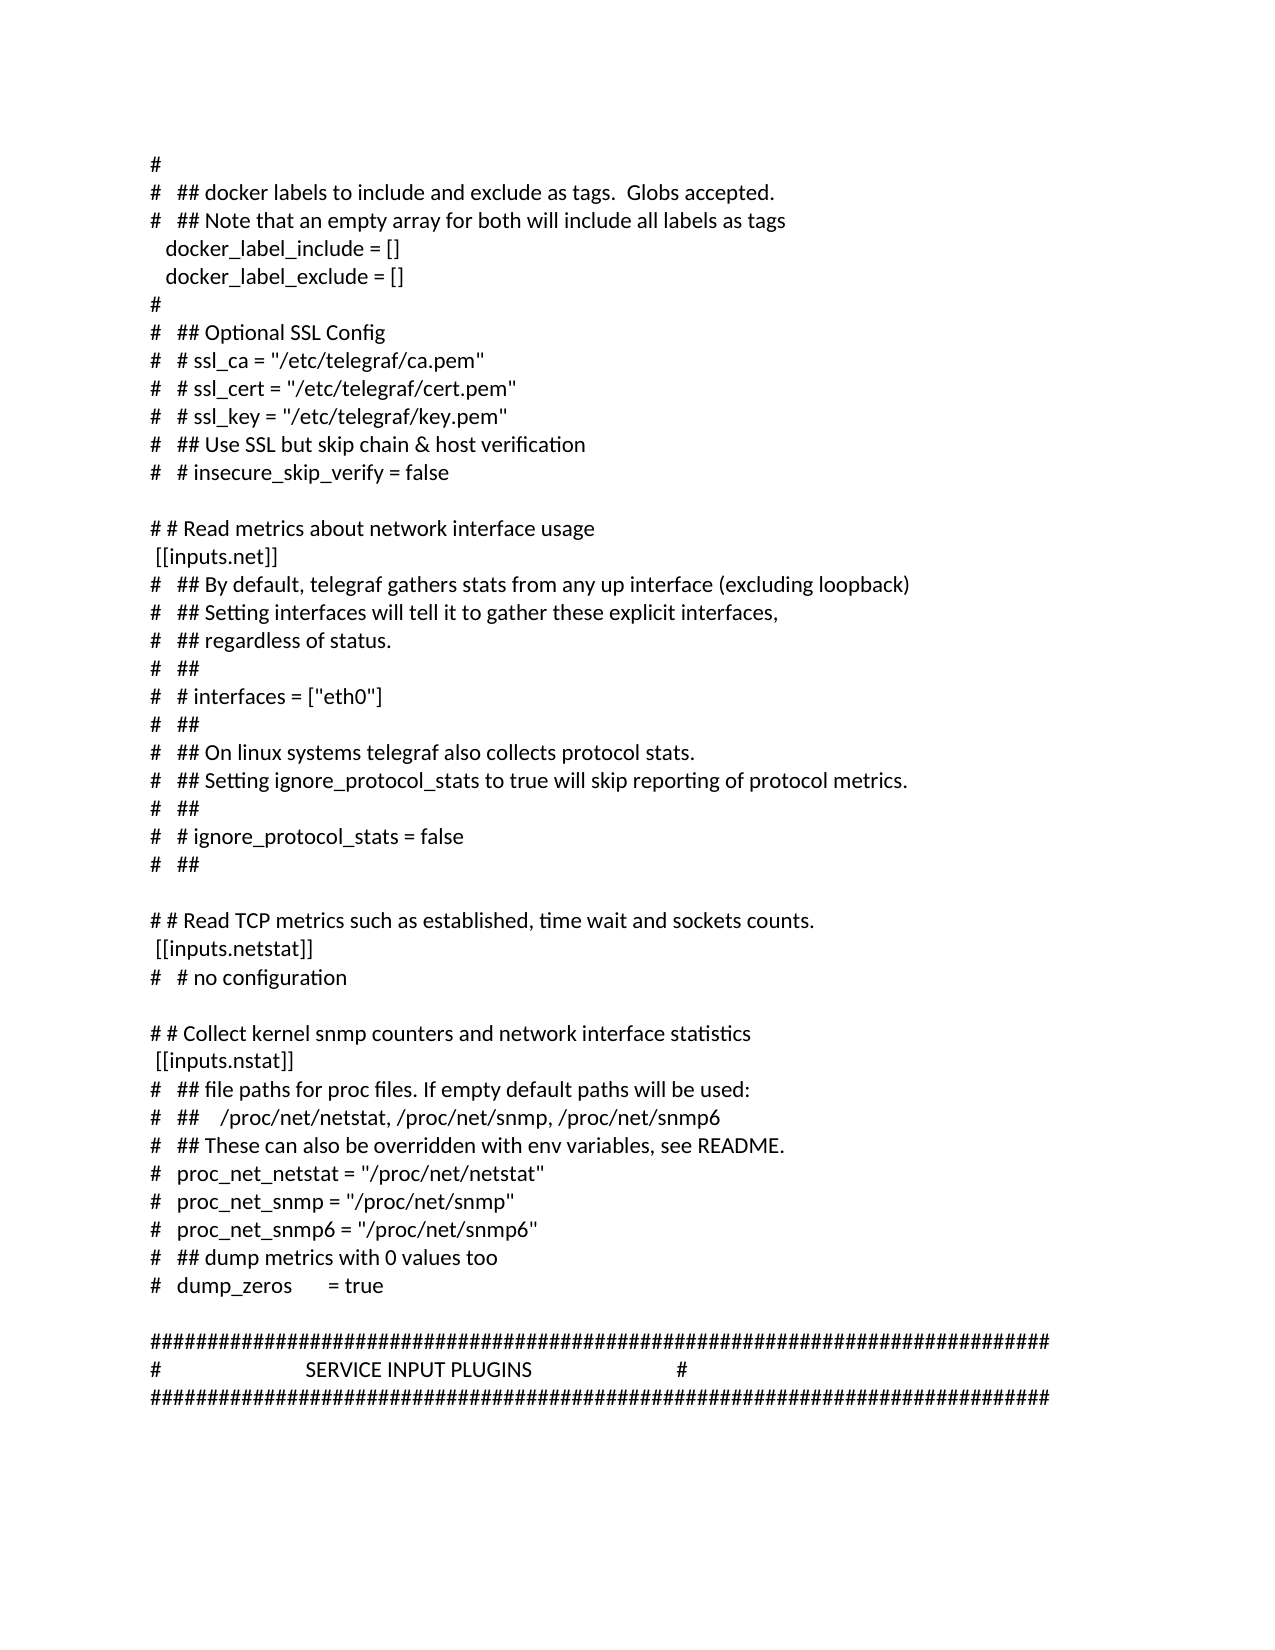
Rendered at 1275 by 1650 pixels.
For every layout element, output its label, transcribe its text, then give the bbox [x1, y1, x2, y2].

text # ## [150, 851, 1125, 878]
text ############################################################################### [150, 1327, 1125, 1355]
text # ## Setting interfaces will tell it to gather these explicit interfaces, [150, 598, 1125, 626]
text # ## [150, 654, 1125, 682]
text # ## These can also be overridden with env variables, see README. [150, 1131, 1125, 1159]
text # # ignore_protocol_stats = false [150, 822, 1125, 851]
text # [150, 150, 1125, 178]
text # # ssl_cert = "/etc/telegraf/cert.pem" [150, 374, 1125, 402]
text # ## On linux systems telegraf also collects protocol stats. [150, 738, 1125, 766]
text # ## [150, 710, 1125, 738]
text # # ssl_key = "/etc/telegraf/key.pem" [150, 402, 1125, 430]
text # # no configuration [150, 963, 1125, 991]
text # ## docker labels to include and exclude as tags. Globs accepted. [150, 178, 1125, 206]
text # # Collect kernel snmp counters and network interface statistics [150, 1019, 1125, 1047]
text # SERVICE INPUT PLUGINS # [150, 1355, 1125, 1383]
text [[inputs.netstat]] [150, 934, 1125, 963]
text # dump_zeros = true [150, 1271, 1125, 1299]
text # ## /proc/net/netstat, /proc/net/snmp, /proc/net/snmp6 [150, 1103, 1125, 1131]
text # ## regardless of status. [150, 626, 1125, 654]
text # # ssl_ca = "/etc/telegraf/ca.pem" [150, 346, 1125, 374]
text [[inputs.nstat]] [150, 1047, 1125, 1075]
text # ## [150, 794, 1125, 822]
text # # Read TCP metrics such as established, time wait and sockets counts. [150, 907, 1125, 934]
text # proc_net_netstat = "/proc/net/netstat" [150, 1159, 1125, 1187]
text docker_label_include = [] [150, 234, 1125, 262]
text # [150, 290, 1125, 318]
text # ## dump metrics with 0 values too [150, 1243, 1125, 1271]
text # ## Setting ignore_protocol_stats to true will skip reporting of protocol metrics. [150, 766, 1125, 794]
text # # Read metrics about network interface usage [150, 514, 1125, 542]
text # proc_net_snmp6 = "/proc/net/snmp6" [150, 1215, 1125, 1243]
text # # interfaces = ["eth0"] [150, 682, 1125, 710]
text # ## Note that an empty array for both will include all labels as tags [150, 206, 1125, 234]
text [[inputs.net]] [150, 542, 1125, 570]
text docker_label_exclude = [] [150, 262, 1125, 290]
text # ## Use SSL but skip chain & host verification [150, 430, 1125, 458]
text # ## By default, telegraf gathers stats from any up interface (excluding loopback) [150, 570, 1125, 598]
text # proc_net_snmp = "/proc/net/snmp" [150, 1187, 1125, 1215]
text # ## Optional SSL Config [150, 318, 1125, 346]
text ############################################################################### [150, 1383, 1125, 1411]
text # # insecure_skip_verify = false [150, 458, 1125, 486]
text # ## file paths for proc files. If empty default paths will be used: [150, 1075, 1125, 1103]
